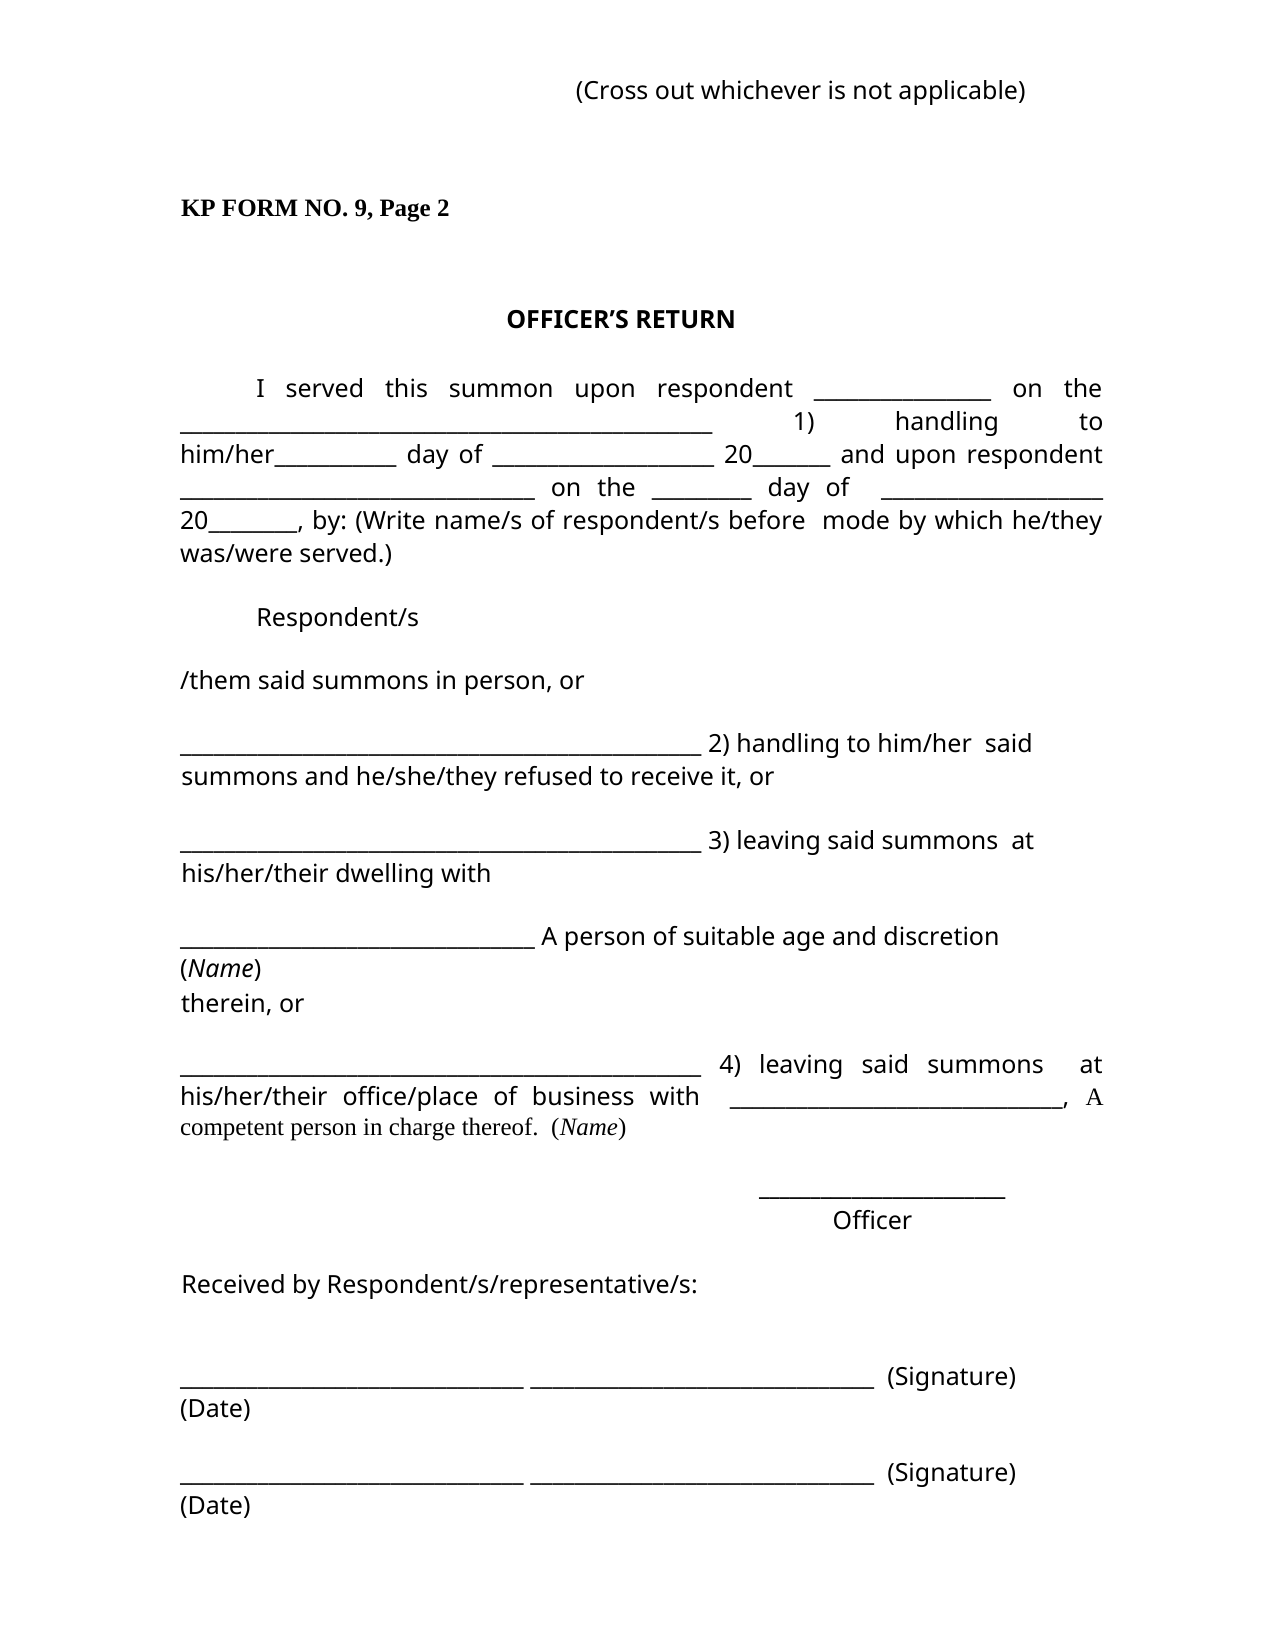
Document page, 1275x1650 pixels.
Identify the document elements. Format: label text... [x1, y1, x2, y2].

text /them said summons in person, or [180, 663, 1103, 696]
text therein, or [181, 986, 1120, 1020]
text Received by Respondent/s/representative/s: [181, 1266, 1120, 1300]
text KP FORM NO. 9, Page 2 [181, 193, 1120, 222]
text _______________________________ _______________________________ (Signature) (Date) [180, 1359, 1044, 1424]
text _______________________________ _______________________________ (Signature) (Date) [180, 1455, 1044, 1522]
text I served this summon upon respondent ________________ on the ________________________________________________ 1) handling to him/her___________ day of ____________________ 20_______ and upon respondent ________________________________ on the _________ day of ____________________ 20________, by: (Write name/s of respondent/s before mode by which he/they was/were served.) [180, 371, 1103, 570]
text OFFICER’S RETURN [506, 301, 1120, 335]
text (Cross out whichever is not applicable) [178, 73, 1026, 107]
text ________________________________ A person of suitable age and discretion (Name) [180, 919, 1080, 985]
text Officer [178, 1202, 912, 1236]
text _______________________________________________ 3) leaving said summons at his/her/their dwelling with [180, 823, 1103, 889]
text Respondent/s [256, 600, 1120, 634]
text _______________________________________________ 4) leaving said summons at his/her/their office/place of business with ______________________________, A competent person in charge thereof. (Name) [180, 1047, 1103, 1141]
text _______________________________________________ 2) handling to him/her said summons and he/she/they refused to receive it, or [180, 726, 1103, 793]
text ________________________ [178, 1168, 1006, 1202]
